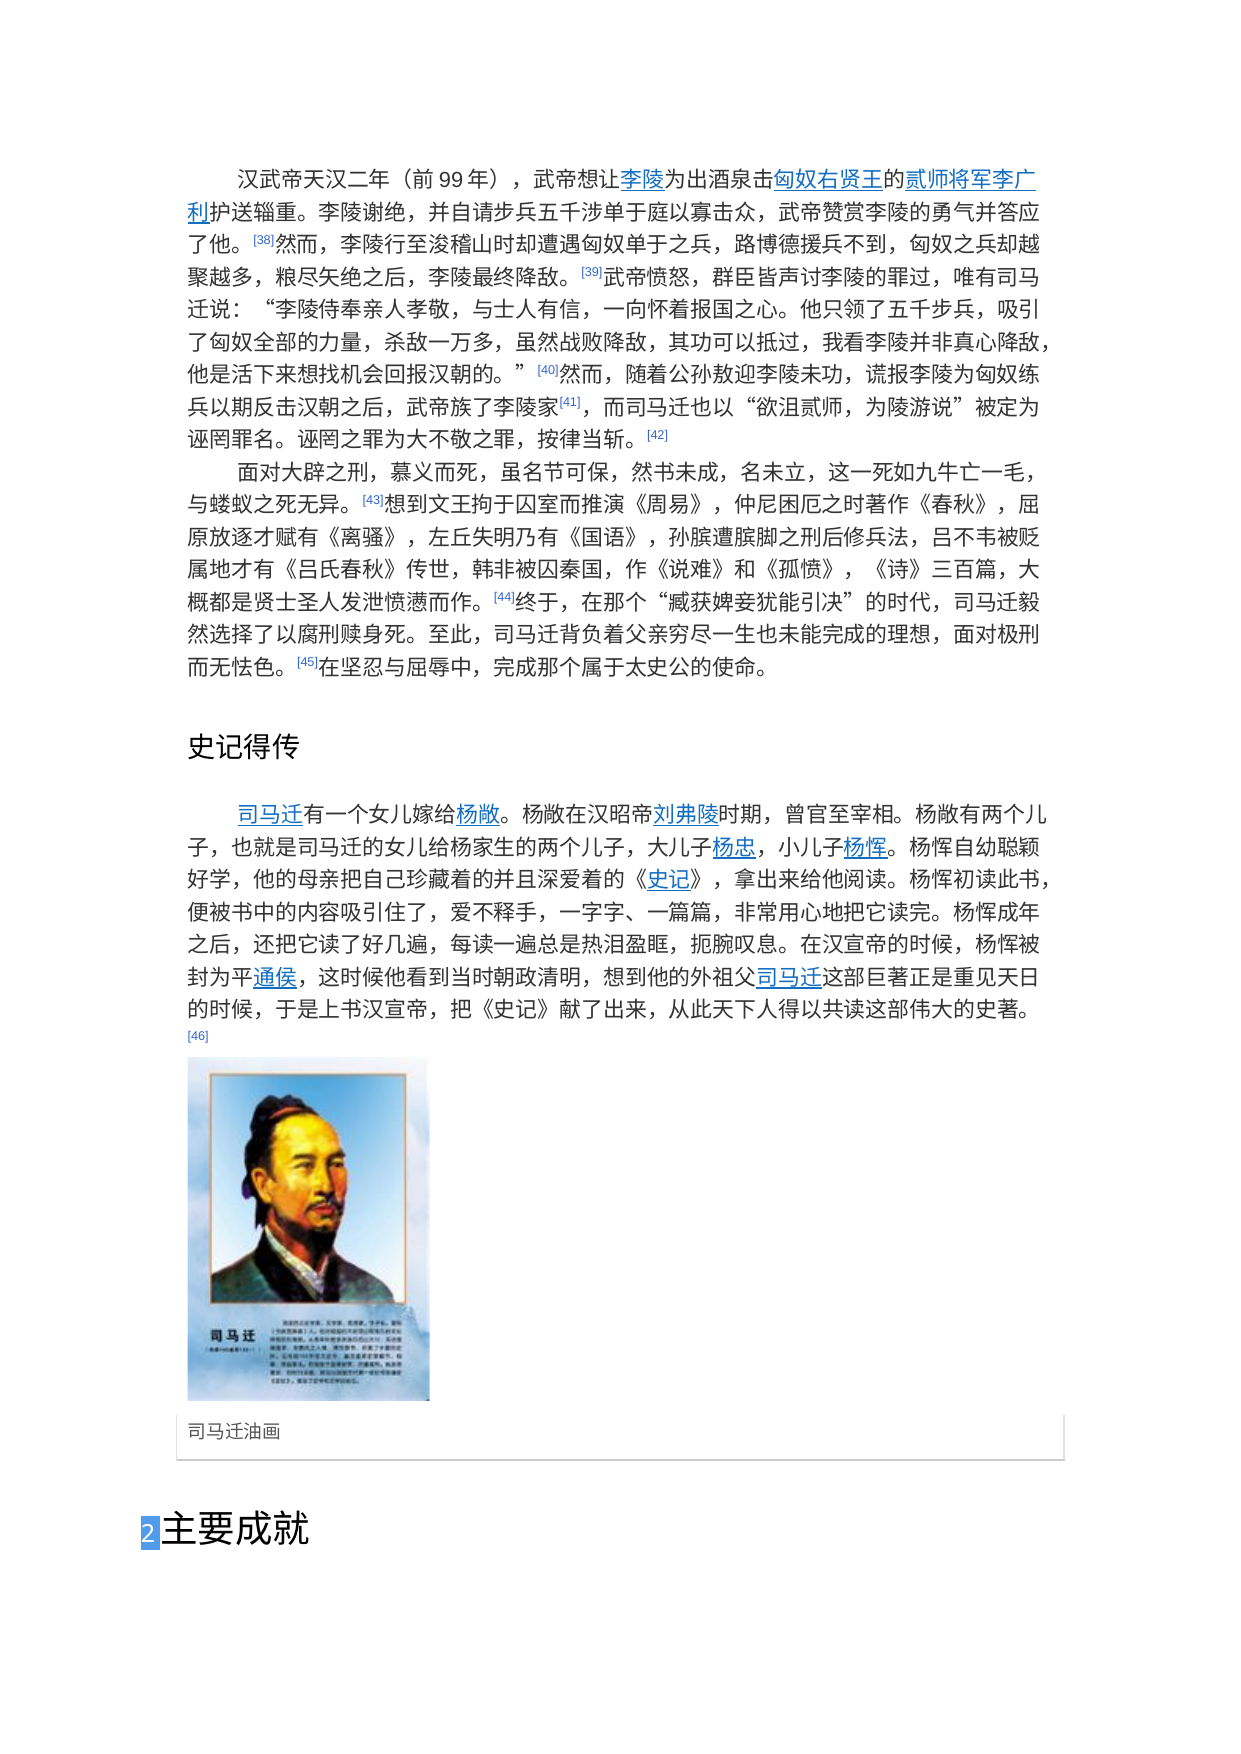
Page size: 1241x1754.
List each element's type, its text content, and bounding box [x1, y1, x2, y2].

text 史记得传 [187, 713, 1053, 778]
text 2主要成就 [141, 1493, 1053, 1558]
text 司马迁油画 [176, 1414, 1064, 1459]
picture [187, 1057, 430, 1401]
text 汉武帝天汉二年（前99年），武帝想让李陵为出酒泉击匈奴右贤王的贰师将军李广利护送辎重。李陵谢绝，并自请步兵五千涉单于庭以寡击众，武帝赞赏李陵的勇气并答应了他。[38] 然而，李陵行至浚稽山时却遭遇匈奴单于之兵，路博德援兵不到，匈奴之兵却越聚越多，粮尽矢绝之后，李陵最终降敌。[39] 武帝愤怒，群臣皆声讨李陵的罪过，唯有司马迁说：“李陵侍奉亲人孝敬，与士人有信，一向怀着报国之心。他只领了五千步兵，吸引了匈奴全部的力量，杀敌一万多，虽然战败降敌，其功可以抵过，我看李陵并非真心降敌，他是活下来想找机会回报汉朝的。”[40] 然而，随着公孙敖迎李陵未功，谎报李陵为匈奴练兵以期反击汉朝之后，武帝族了李陵家[41] ，而司马迁也以“欲沮贰师，为陵游说”被定为诬罔罪名。诬罔之罪为大不敬之罪，按律当斩。[42] [187, 162, 1053, 454]
text 面对大辟之刑，慕义而死，虽名节可保，然书未成，名未立，这一死如九牛亡一毛，与蝼蚁之死无异。[43] 想到文王拘于囚室而推演《周易》，仲尼困厄之时著作《春秋》，屈原放逐才赋有《离骚》，左丘失明乃有《国语》，孙膑遭膑脚之刑后修兵法，吕不韦被贬属地才有《吕氏春秋》传世，韩非被囚秦国，作《说难》和《孤愤》，《诗》三百篇，大概都是贤士圣人发泄愤懑而作。[44] 终于，在那个“臧获婢妾犹能引决”的时代，司马迁毅然选择了以腐刑赎身死。至此，司马迁背负着父亲穷尽一生也未能完成的理想，面对极刑而无怯色。[45] 在坚忍与屈辱中，完成那个属于太史公的使命。 [187, 454, 1053, 682]
text 司马迁有一个女儿嫁给杨敞。杨敞在汉昭帝刘弗陵时期，曾官至宰相。杨敞有两个儿子，也就是司马迁的女儿给杨家生的两个儿子，大儿子杨忠，小儿子杨恽。杨恽自幼聪颖好学，他的母亲把自己珍藏着的并且深爱着的《史记》，拿出来给他阅读。杨恽初读此书，便被书中的内容吸引住了，爱不释手，一字字、一篇篇，非常用心地把它读完。杨恽成年之后，还把它读了好几遍，每读一遍总是热泪盈眶，扼腕叹息。在汉宣帝的时候，杨恽被封为平通侯，这时候他看到当时朝政清明，想到他的外祖父司马迁这部巨著正是重见天日的时候，于是上书汉宣帝，把《史记》献了出来，从此天下人得以共读这部伟大的史著。[46] [187, 797, 1053, 1057]
